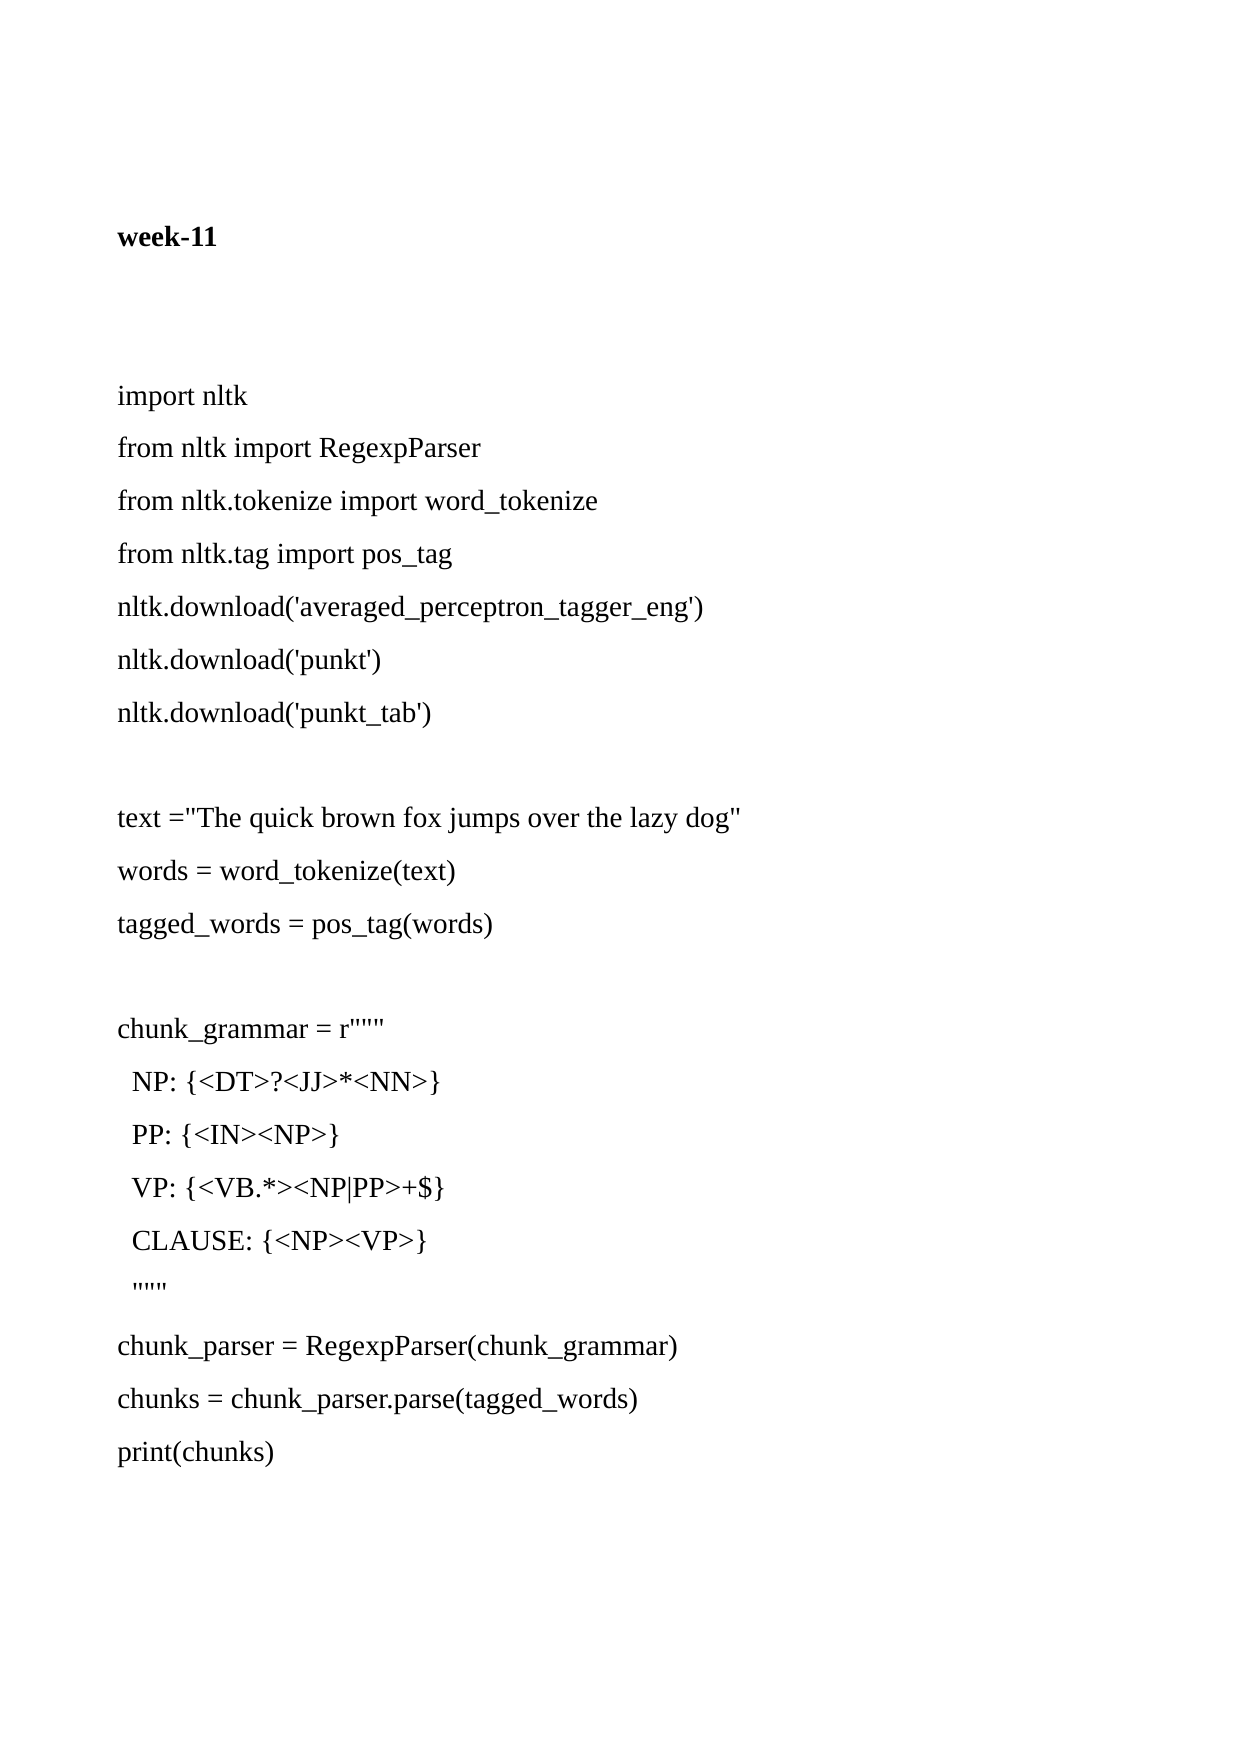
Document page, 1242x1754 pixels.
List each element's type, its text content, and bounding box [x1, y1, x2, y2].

text from nltk.tag import pos_tag [117, 536, 1121, 570]
text nltk.download('punkt_tab') [117, 695, 1121, 728]
text tagged_words = pos_tag(words) [117, 906, 1121, 939]
text CLAUSE: {<NP><VP>} [117, 1223, 1121, 1256]
text nltk.download('punkt') [117, 642, 1121, 675]
text words = word_tokenize(text) [117, 853, 1121, 887]
text nltk.download('averaged_perceptron_tagger_eng') [117, 589, 1121, 623]
text week-11 [117, 219, 1121, 253]
text PP: {<IN><NP>} [117, 1117, 1121, 1151]
text chunks = chunk_parser.parse(tagged_words) [117, 1381, 1121, 1415]
text """ [117, 1276, 1121, 1309]
text chunk_parser = RegexpParser(chunk_grammar) [117, 1328, 1121, 1362]
text text ="The quick brown fox jumps over the lazy dog" [117, 800, 1121, 834]
text from nltk.tokenize import word_tokenize [117, 483, 1121, 517]
text NP: {<DT>?<JJ>*<NN>} [117, 1064, 1121, 1098]
text from nltk import RegexpParser [117, 431, 1121, 464]
text VP: {<VB.*><NP|PP>+$} [117, 1170, 1121, 1203]
text chunk_grammar = r""" [117, 1012, 1121, 1045]
text import nltk [117, 378, 1121, 411]
text print(chunks) [117, 1434, 1121, 1468]
